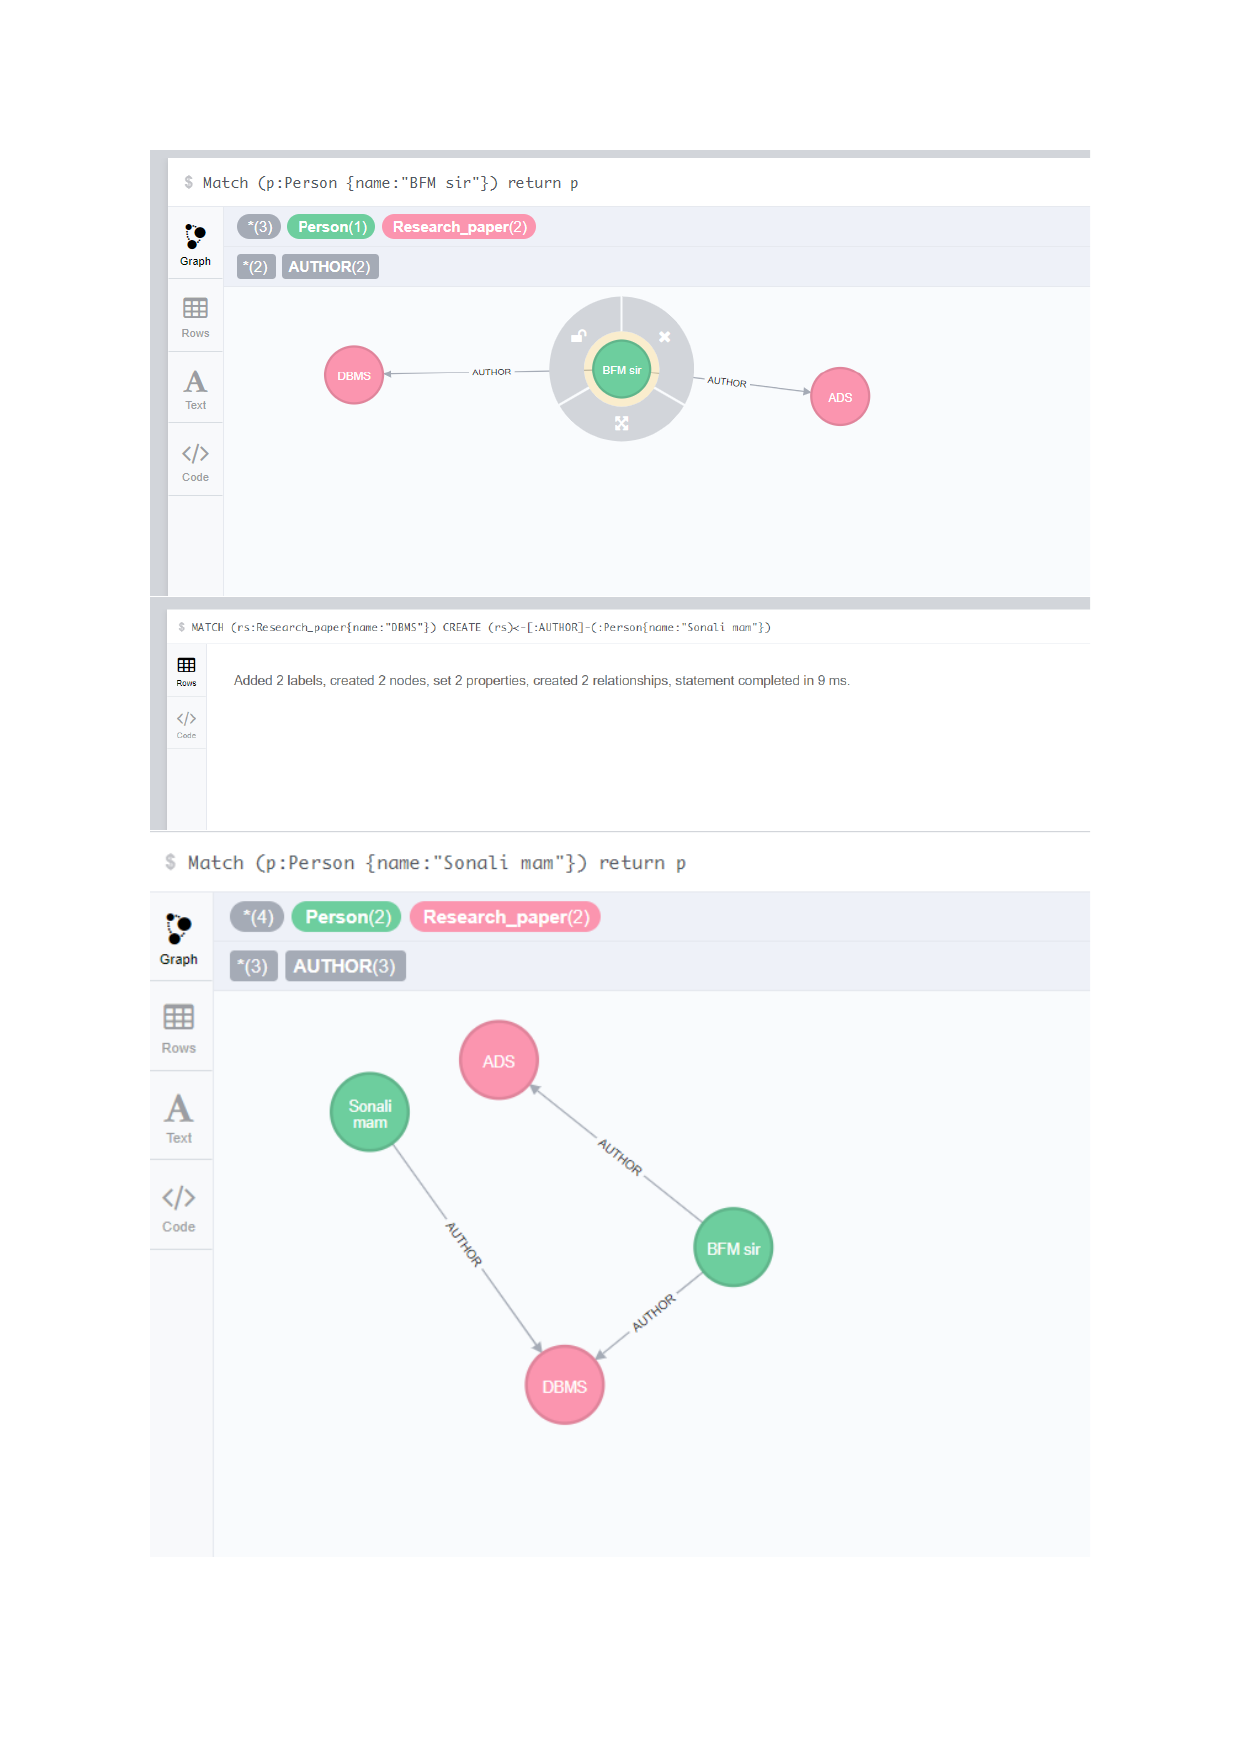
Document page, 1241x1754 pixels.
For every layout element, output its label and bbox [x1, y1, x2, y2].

picture [150, 150, 1091, 596]
picture [150, 831, 1091, 1557]
picture [150, 597, 1091, 830]
